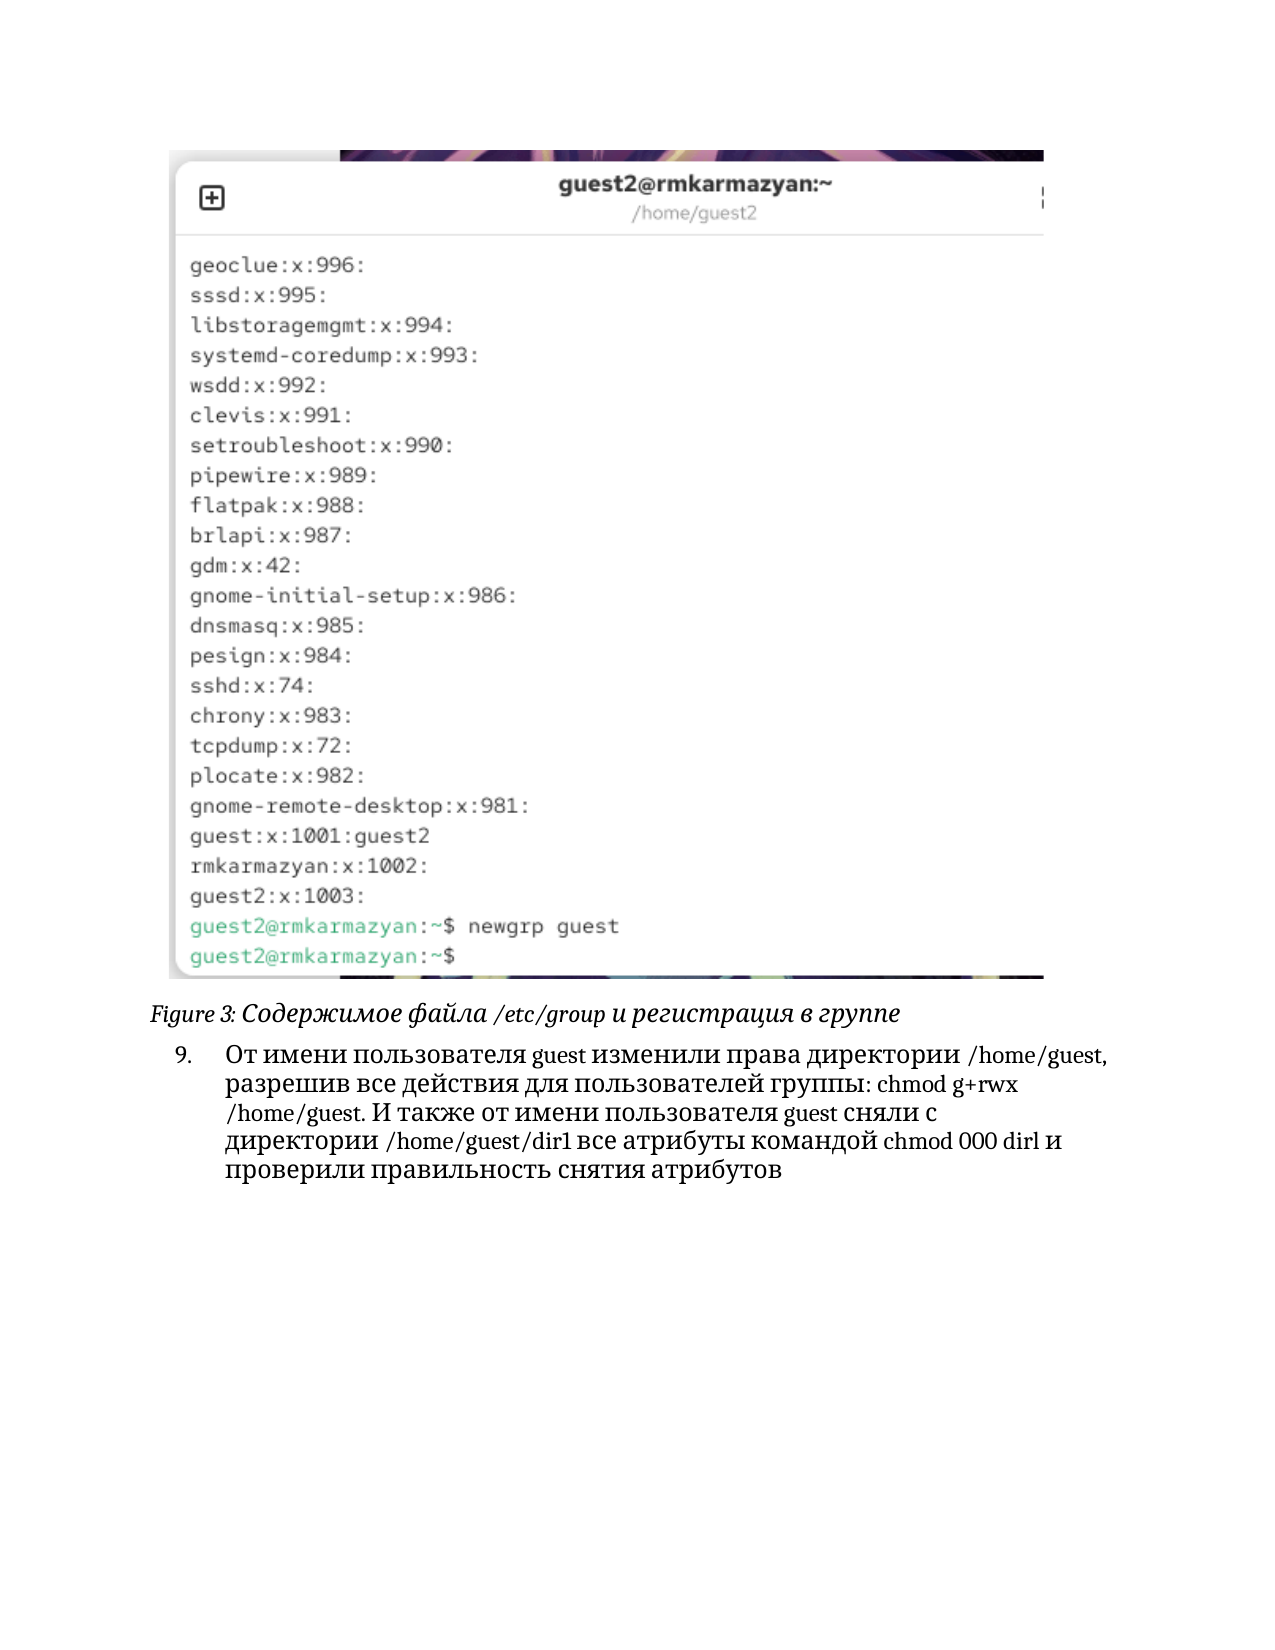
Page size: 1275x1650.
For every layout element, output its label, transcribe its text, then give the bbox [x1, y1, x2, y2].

list От имени пользователя guest изменили права директории /home/guest, разрешив все действия для пользователей группы: chmod g+rwx /home/guest. И также от имени пользователя guest сняли с директории /home/guest/dir1 все атрибуты командой chmod 000 dirl и проверили правильность снятия атрибутов [175, 1041, 1125, 1185]
picture [168, 150, 1044, 979]
text Figure 3: Содержимое файла /etc/group и регистрация в группе [150, 1000, 1125, 1028]
